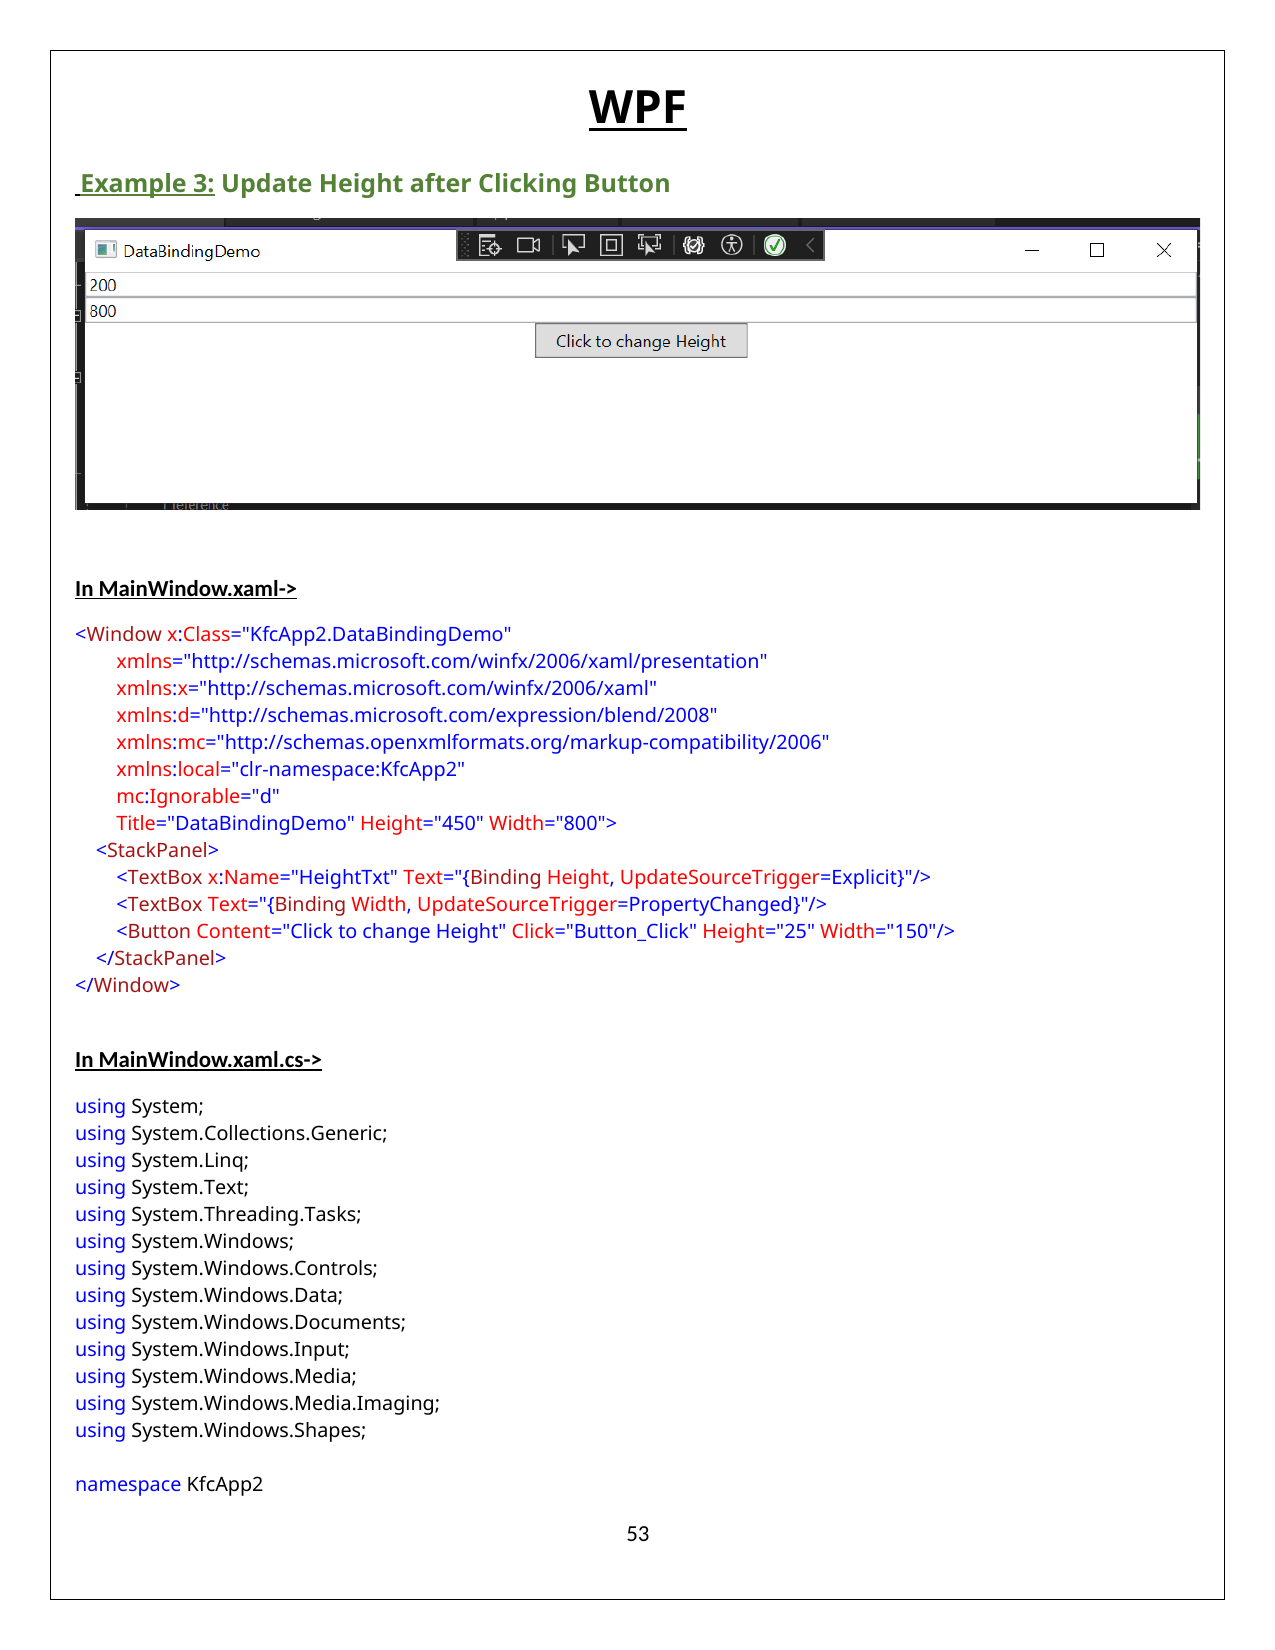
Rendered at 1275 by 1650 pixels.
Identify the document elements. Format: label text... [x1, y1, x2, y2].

text using System.Linq; [75, 1146, 1200, 1173]
text xmlns:local="clr-namespace:KfcApp2" [75, 756, 1200, 783]
text Title="DataBindingDemo" Height="450" Width="800"> [75, 809, 1200, 837]
text Example 3: Update Height after Clicking Button [75, 165, 1200, 199]
text xmlns="http://schemas.microsoft.com/winfx/2006/xaml/presentation" [75, 648, 1200, 675]
text <TextBox x:Name="HeightTxt" Text="{Binding Height, UpdateSourceTrigger=Explicit}"/> [75, 863, 1200, 891]
text In MainWindow.xaml-> [75, 574, 1200, 602]
text xmlns:mc="http://schemas.openxmlformats.org/markup-compatibility/2006" [75, 729, 1200, 756]
text </StackPanel> [75, 944, 1200, 971]
text </Window> [75, 971, 1200, 998]
text using System.Windows.Shapes; [75, 1416, 1200, 1443]
text using System; [75, 1092, 1200, 1119]
text <Window x:Class="KfcApp2.DataBindingDemo" [75, 621, 1200, 648]
text using System.Collections.Generic; [75, 1119, 1200, 1146]
text using System.Windows; [75, 1227, 1200, 1254]
text using System.Text; [75, 1173, 1200, 1200]
text using System.Windows.Media; [75, 1362, 1200, 1389]
text using System.Windows.Media.Imaging; [75, 1389, 1200, 1416]
text <TextBox Text="{Binding Width, UpdateSourceTrigger=PropertyChanged}"/> [75, 891, 1200, 917]
text namespace KfcApp2 [75, 1470, 1200, 1497]
text using System.Windows.Documents; [75, 1308, 1200, 1335]
picture [75, 218, 1200, 510]
text using System.Threading.Tasks; [75, 1200, 1200, 1227]
text xmlns:x="http://schemas.microsoft.com/winfx/2006/xaml" [75, 675, 1200, 702]
text using System.Windows.Data; [75, 1281, 1200, 1308]
text using System.Windows.Controls; [75, 1254, 1200, 1281]
text <Button Content="Click to change Height" Click="Button_Click" Height="25" Width="150"/> [75, 917, 1200, 944]
text xmlns:d="http://schemas.microsoft.com/expression/blend/2008" [75, 702, 1200, 729]
text In MainWindow.xaml.cs-> [75, 1045, 1200, 1073]
text mc:Ignorable="d" [75, 783, 1200, 809]
text <StackPanel> [75, 837, 1200, 863]
text using System.Windows.Input; [75, 1335, 1200, 1362]
